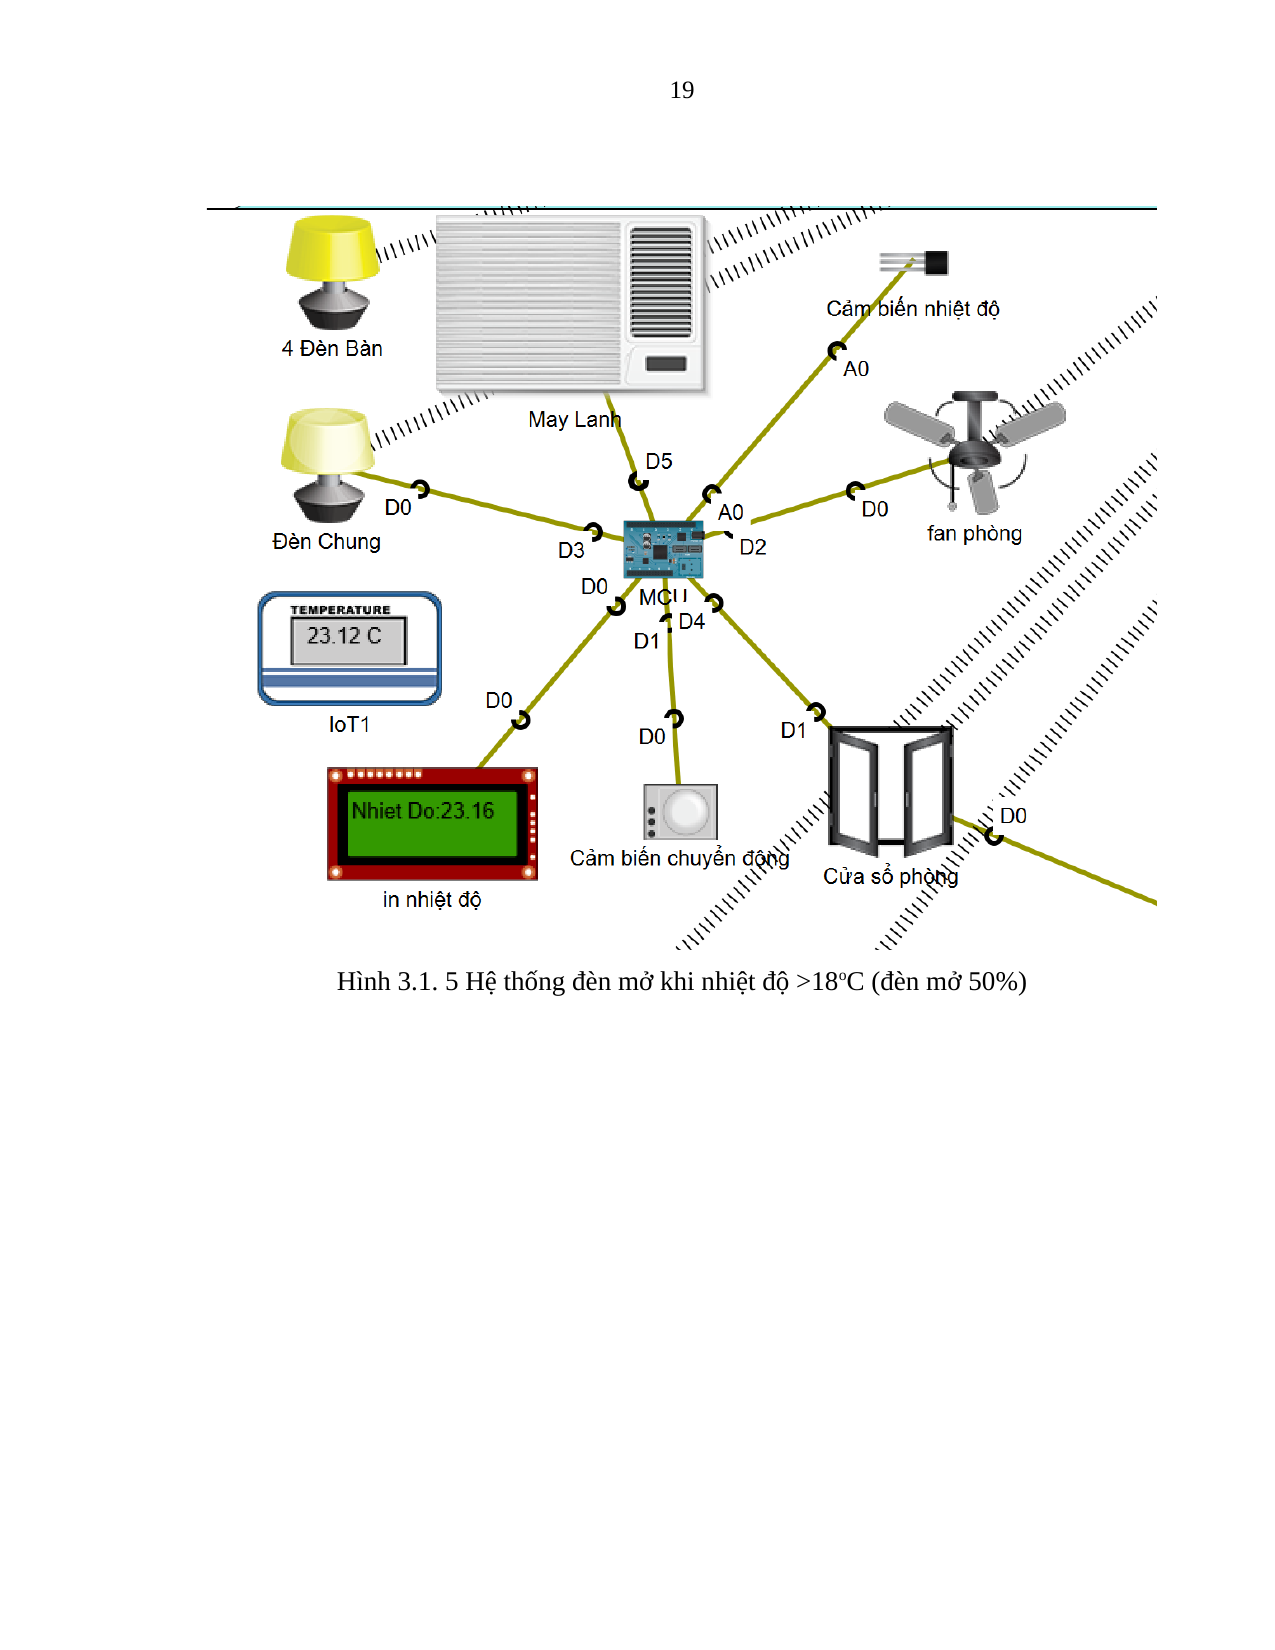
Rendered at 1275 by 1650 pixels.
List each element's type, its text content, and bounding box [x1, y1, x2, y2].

text Hình 3.1. 5 Hệ thống đèn mở khi nhiệt độ >18oC (đèn mở 50%) [207, 966, 1157, 997]
picture [206, 206, 1157, 950]
